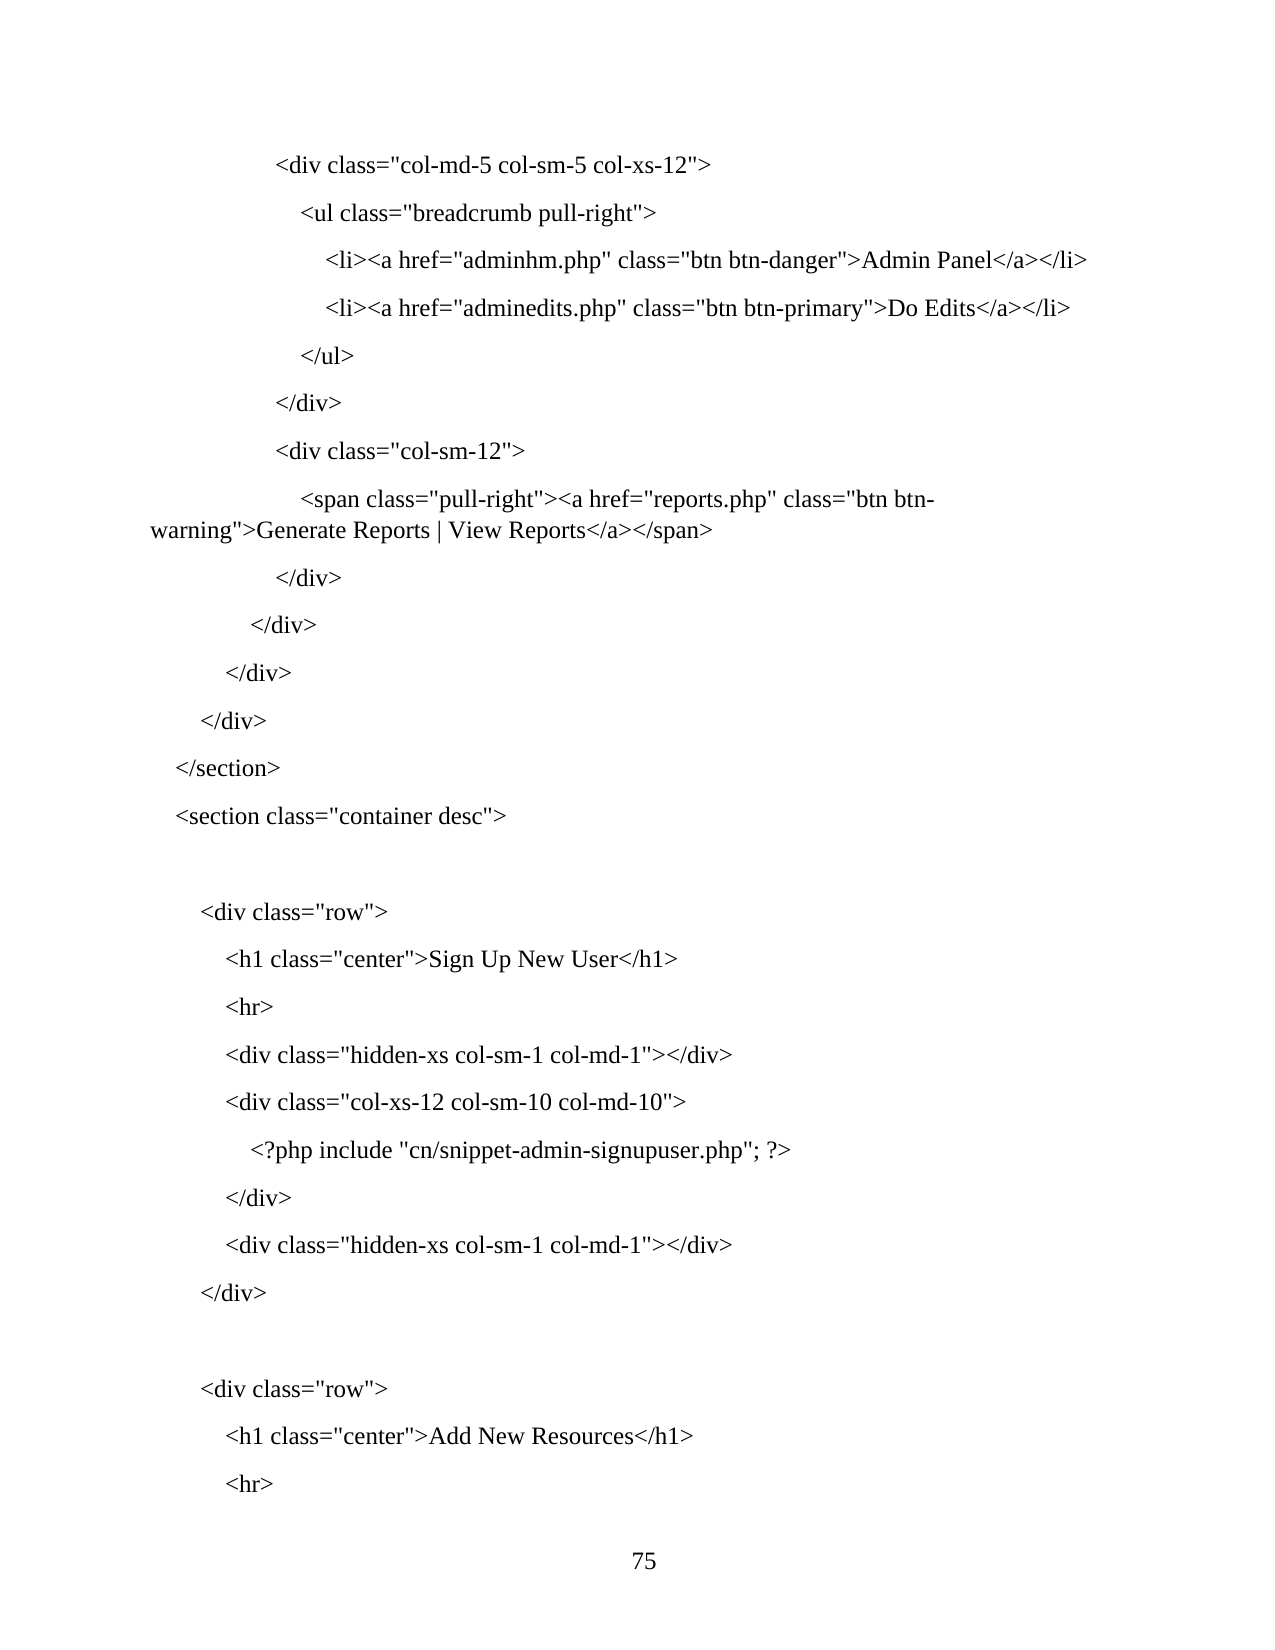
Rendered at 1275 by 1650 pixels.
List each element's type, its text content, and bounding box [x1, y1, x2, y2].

text <li><a href="adminhm.php" class="btn btn-danger">Admin Panel</a></li> [150, 245, 1125, 274]
text <li><a href="adminedits.php" class="btn btn-primary">Do Edits</a></li> [150, 293, 1125, 322]
text </div> [150, 610, 1125, 639]
text <h1 class="center">Add New Resources</h1> [150, 1421, 1125, 1450]
text <hr> [150, 1469, 1125, 1498]
text <div class="col-md-5 col-sm-5 col-xs-12"> [150, 150, 1125, 179]
text </div> [150, 658, 1125, 687]
text <div class="row"> [150, 1374, 1125, 1402]
text </section> [150, 753, 1125, 782]
text <div class="col-sm-12"> [150, 436, 1125, 465]
text <ul class="breadcrumb pull-right"> [150, 198, 1125, 226]
text </div> [150, 1278, 1125, 1307]
text <div class="col-xs-12 col-sm-10 col-md-10"> [150, 1087, 1125, 1116]
text <?php include "cn/snippet-admin-signupuser.php"; ?> [150, 1135, 1125, 1164]
text <section class="container desc"> [150, 801, 1125, 830]
text </div> [150, 706, 1125, 734]
text <div class="hidden-xs col-sm-1 col-md-1"></div> [150, 1040, 1125, 1068]
text <hr> [150, 992, 1125, 1021]
text <div class="hidden-xs col-sm-1 col-md-1"></div> [150, 1231, 1125, 1259]
text </ul> [150, 341, 1125, 369]
text </div> [150, 1183, 1125, 1212]
text </div> [150, 388, 1125, 417]
text </div> [150, 563, 1125, 591]
text <span class="pull-right"><a href="reports.php" class="btn btn-warning">Generate Reports | View Reports</a></span> [150, 484, 1125, 544]
text <h1 class="center">Sign Up New User</h1> [150, 944, 1125, 973]
text <div class="row"> [150, 897, 1125, 925]
